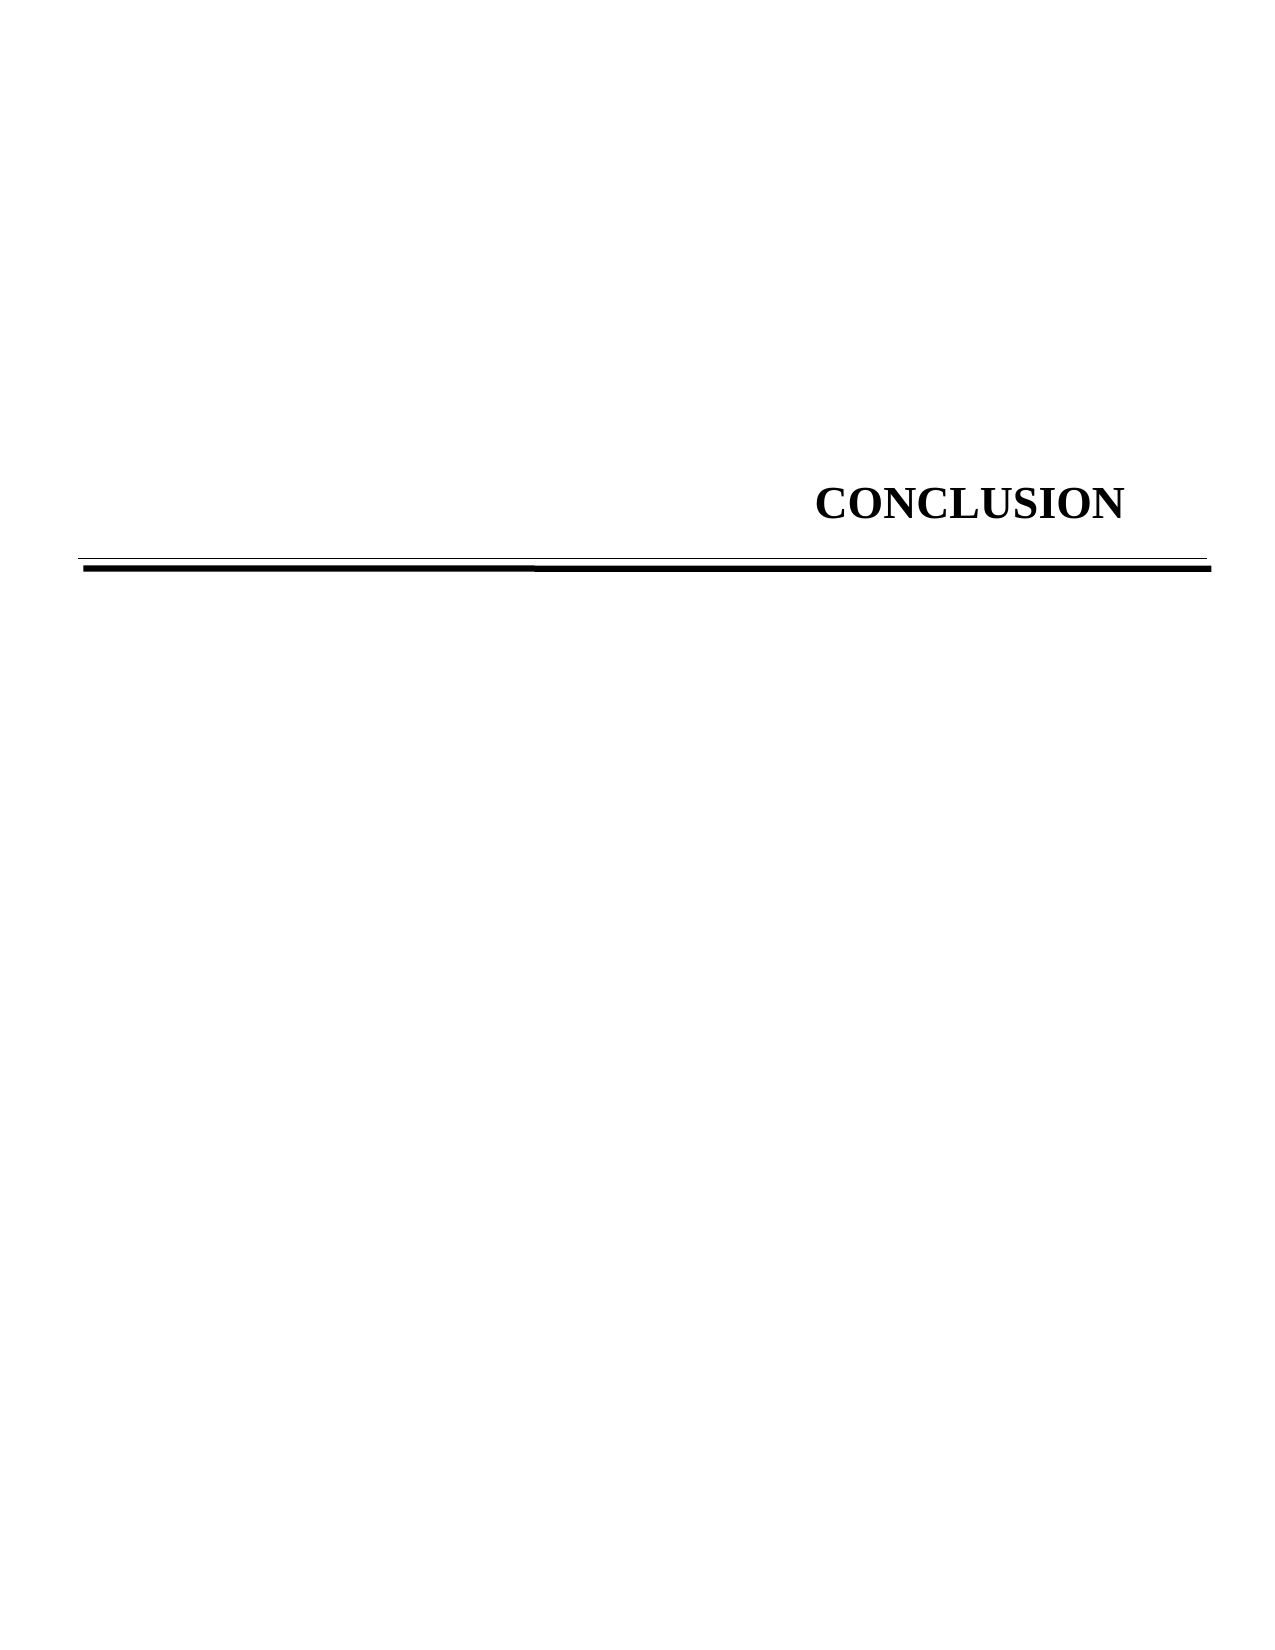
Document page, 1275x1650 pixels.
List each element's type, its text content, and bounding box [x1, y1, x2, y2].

text CONCLUSION [150, 475, 1125, 528]
